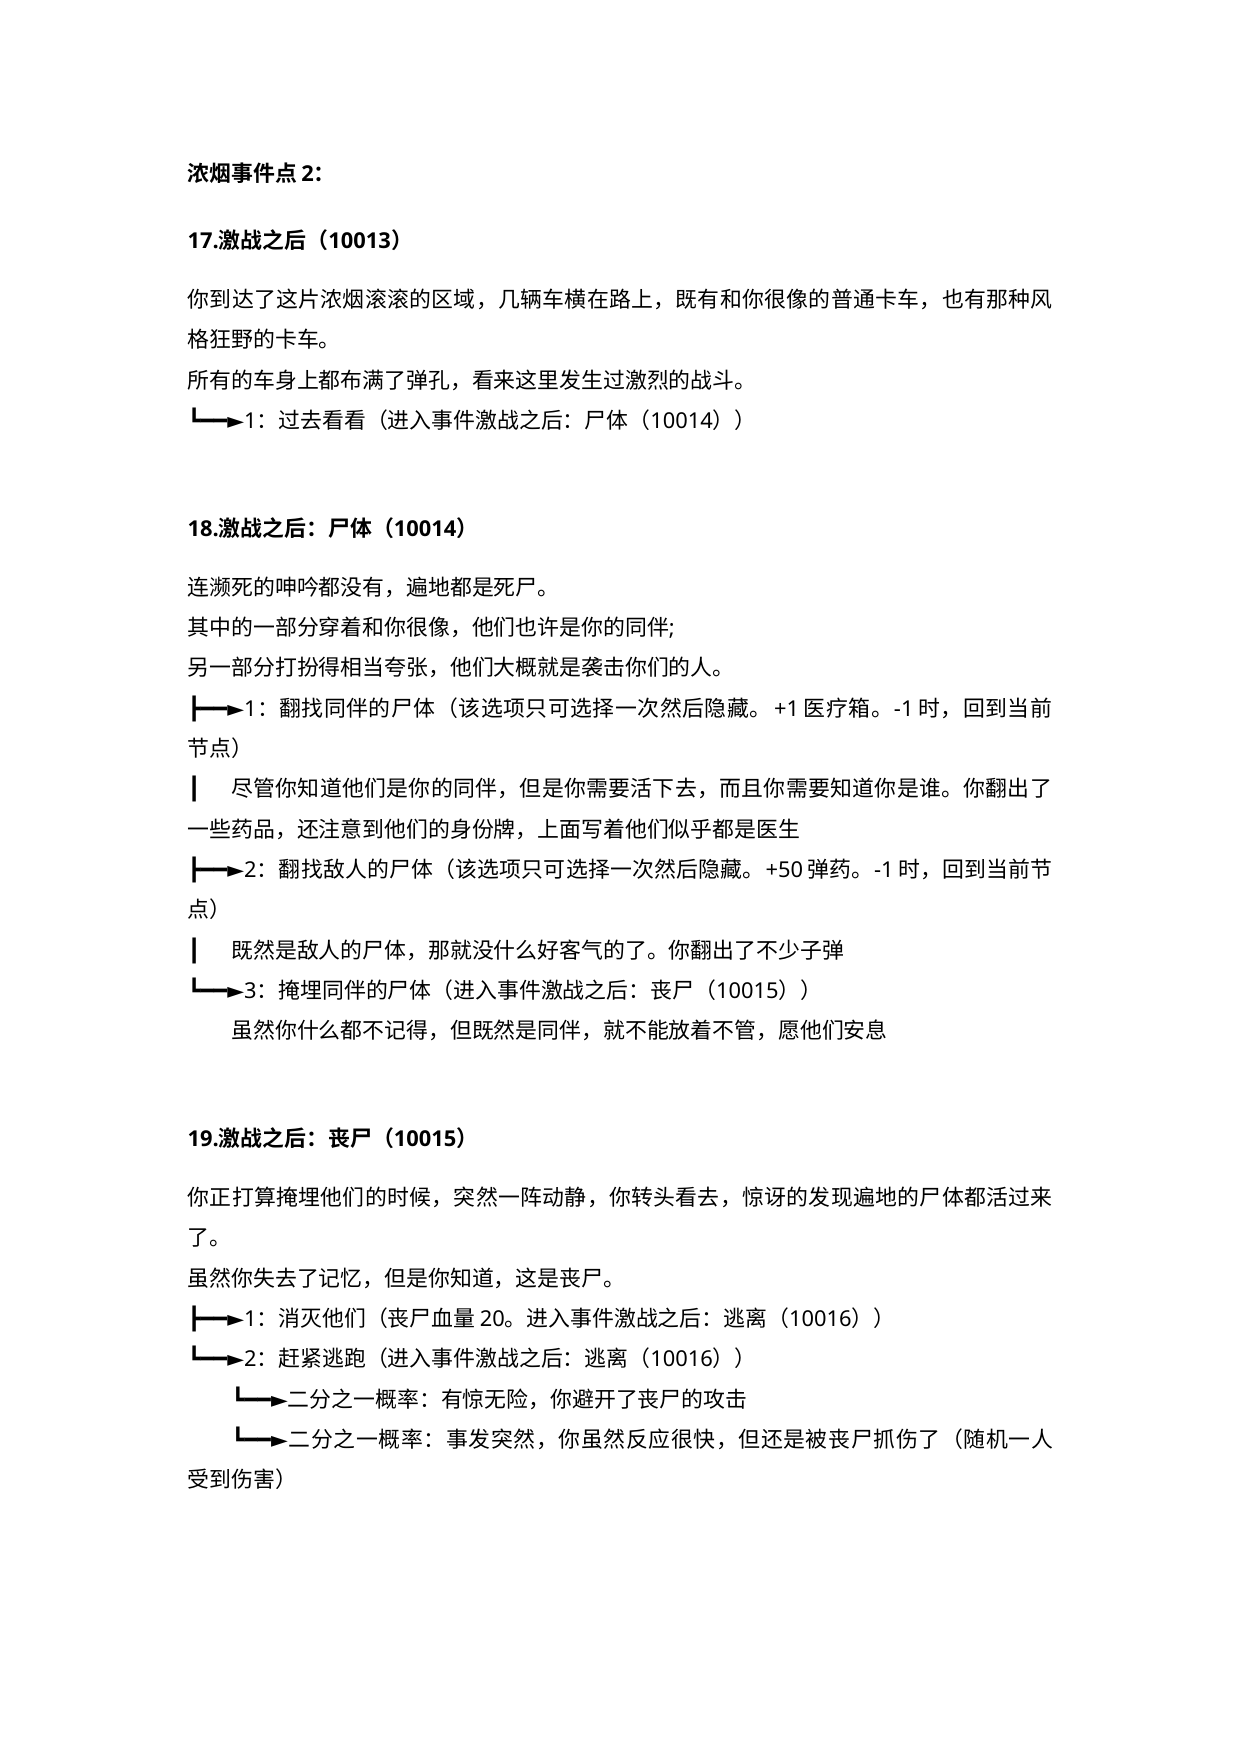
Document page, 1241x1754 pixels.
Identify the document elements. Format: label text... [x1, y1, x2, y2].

text 虽然你什么都不记得，但既然是同伴，就不能放着不管，愿他们安息 [187, 1009, 1053, 1049]
text 你到达了这片浓烟滚滚的区域，几辆车横在路上，既有和你很像的普通卡车，也有那种风格狂野的卡车。 [187, 278, 1053, 358]
text ┗━━►二分之一概率：事发突然，你虽然反应很快，但还是被丧尸抓伤了（随机一人受到伤害） [187, 1418, 1053, 1498]
subtitle 浓烟事件点2： [187, 151, 1053, 192]
text ┣━━►2：翻找敌人的尸体（该选项只可选择一次然后隐藏。+50弹药。-1时，回到当前节点） [187, 848, 1053, 928]
text ┗━━►1：过去看看（进入事件激战之后：尸体（10014）） [187, 399, 1053, 439]
text ┃ 既然是敌人的尸体，那就没什么好客气的了。你翻出了不少子弹 [187, 928, 1053, 969]
subtitle 17.激战之后（10013） [187, 219, 1053, 259]
subtitle 18.激战之后：尸体（10014） [187, 506, 1053, 547]
text ┣━━►1：翻找同伴的尸体（该选项只可选择一次然后隐藏。+1医疗箱。-1时，回到当前节点） [187, 686, 1053, 767]
text 虽然你失去了记忆，但是你知道，这是丧尸。 [187, 1256, 1053, 1297]
text 你正打算掩埋他们的时候，突然一阵动静，你转头看去，惊讶的发现遍地的尸体都活过来了。 [187, 1176, 1053, 1256]
text 另一部分打扮得相当夸张，他们大概就是袭击你们的人。 [187, 646, 1053, 686]
text 连濒死的呻吟都没有，遍地都是死尸。 [187, 566, 1053, 606]
text 所有的车身上都布满了弹孔，看来这里发生过激烈的战斗。 [187, 358, 1053, 399]
subtitle 19.激战之后：丧尸（10015） [187, 1117, 1053, 1157]
text ┗━━►二分之一概率：有惊无险，你避开了丧尸的攻击 [187, 1377, 1053, 1418]
text ┗━━►2：赶紧逃跑（进入事件激战之后：逃离（10016）） [187, 1337, 1053, 1377]
text ┃ 尽管你知道他们是你的同伴，但是你需要活下去，而且你需要知道你是谁。你翻出了一些药品，还注意到他们的身份牌，上面写着他们似乎都是医生 [187, 767, 1053, 848]
text ┣━━►1：消灭他们（丧尸血量20。进入事件激战之后：逃离（10016）） [187, 1297, 1053, 1337]
text ┗━━►3：掩埋同伴的尸体（进入事件激战之后：丧尸（10015）） [187, 969, 1053, 1009]
text 其中的一部分穿着和你很像，他们也许是你的同伴; [187, 606, 1053, 646]
